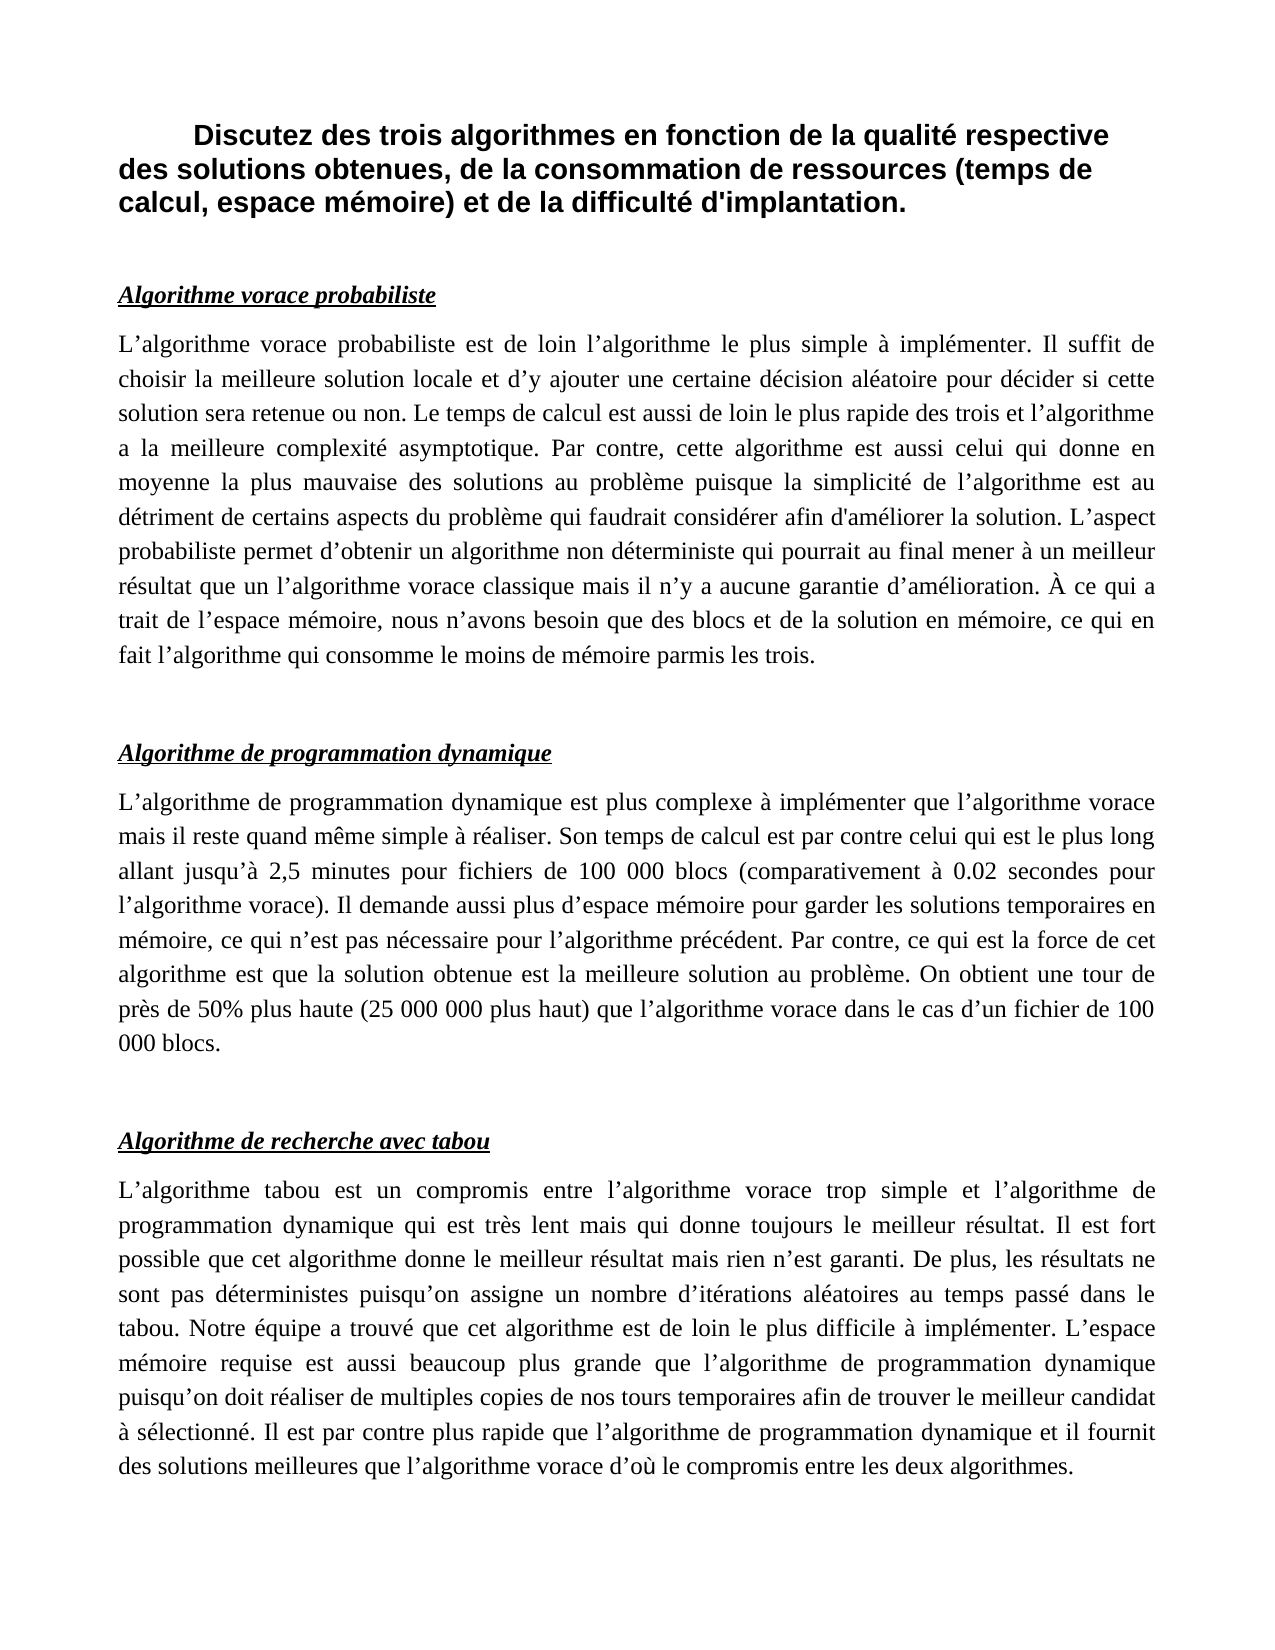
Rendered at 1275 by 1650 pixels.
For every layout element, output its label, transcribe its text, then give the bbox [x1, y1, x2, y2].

text L’algorithme tabou est un compromis entre l’algorithme vorace trop simple et l’algorithme de programmation dynamique qui est très lent mais qui donne toujours le meilleur résultat. Il est fort possible que cet algorithme donne le meilleur résultat mais rien n’est garanti. De plus, les résultats ne sont pas déterministes puisqu’on assigne un nombre d’itérations aléatoires au temps passé dans le tabou. Notre équipe a trouvé que cet algorithme est de loin le plus difficile à implémenter. L’espace mémoire requise est aussi beaucoup plus grande que l’algorithme de programmation dynamique puisqu’on doit réaliser de multiples copies de nos tours temporaires afin de trouver le meilleur candidat à sélectionné. Il est par contre plus rapide que l’algorithme de programmation dynamique et il fournit des solutions meilleures que l’algorithme vorace d’où le compromis entre les deux algorithmes. [118, 1175, 1157, 1480]
text Algorithme de programmation dynamique [118, 738, 1157, 767]
subtitle Discutez des trois algorithmes en fonction de la qualité respective des solutions obtenues, de la consommation de ressources (temps de calcul, espace mémoire) et de la difficulté d'implantation. [118, 118, 1157, 219]
text Algorithme vorace probabiliste [118, 280, 1157, 309]
text L’algorithme de programmation dynamique est plus complexe à implémenter que l’algorithme vorace mais il reste quand même simple à réaliser. Son temps de calcul est par contre celui qui est le plus long allant jusqu’à 2,5 minutes pour fichiers de 100 000 blocs (comparativement à 0.02 secondes pour l’algorithme vorace). Il demande aussi plus d’espace mémoire pour garder les solutions temporaires en mémoire, ce qui n’est pas nécessaire pour l’algorithme précédent. Par contre, ce qui est la force de cet algorithme est que la solution obtenue est la meilleure solution au problème. On obtient une tour de près de 50% plus haute (25 000 000 plus haut) que l’algorithme vorace dans le cas d’un fichier de 100 000 blocs. [118, 787, 1157, 1057]
text Algorithme de recherche avec tabou [118, 1126, 1157, 1155]
text L’algorithme vorace probabiliste est de loin l’algorithme le plus simple à implémenter. Il suffit de choisir la meilleure solution locale et d’y ajouter une certaine décision aléatoire pour décider si cette solution sera retenue ou non. Le temps de calcul est aussi de loin le plus rapide des trois et l’algorithme a la meilleure complexité asymptotique. Par contre, cette algorithme est aussi celui qui donne en moyenne la plus mauvaise des solutions au problème puisque la simplicité de l’algorithme est au détriment de certains aspects du problème qui faudrait considérer afin d'améliorer la solution. L’aspect probabiliste permet d’obtenir un algorithme non déterministe qui pourrait au final mener à un meilleur résultat que un l’algorithme vorace classique mais il n’y a aucune garantie d’amélioration. À ce qui a trait de l’espace mémoire, nous n’avons besoin que des blocs et de la solution en mémoire, ce qui en fait l’algorithme qui consomme le moins de mémoire parmis les trois. [118, 329, 1157, 668]
